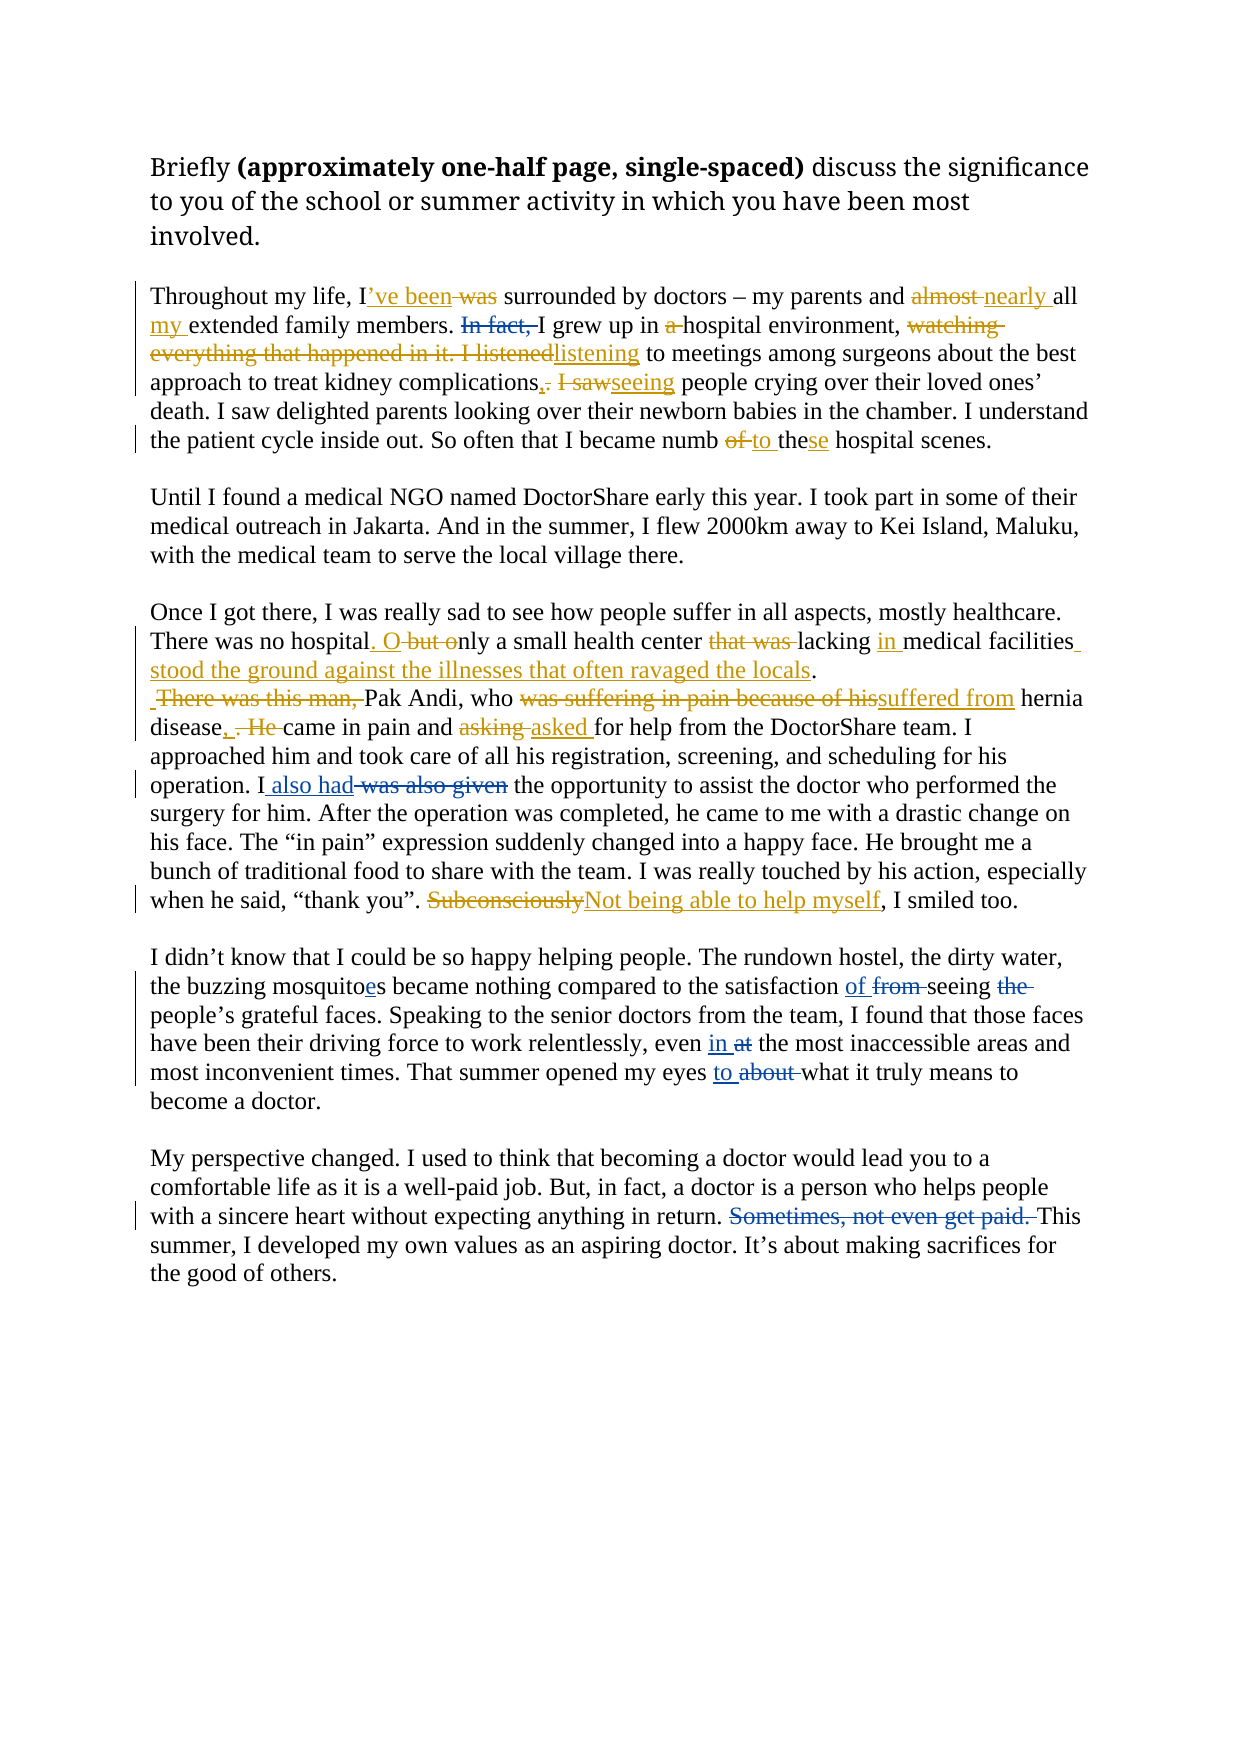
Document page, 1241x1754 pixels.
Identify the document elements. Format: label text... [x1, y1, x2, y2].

text Pak Andi, who hernia diseasecame in pain and for help from the DoctorShare team. I approached him and took care of all his registration, screening, and scheduling for his operation. I the opportunity to assist the doctor who performed the surgery for him. After the operation was completed, he came to me with a drastic change on his face. The “in pain” expression suddenly changed into a happy face. He brought me a bunch of traditional food to share with the team. I was really touched by his action, especially when he said, “thank you”. , I smiled too. [150, 683, 1090, 913]
text Briefly (approximately one-half page, single-spaced) discuss the significance to you of the school or summer activity in which you have been most involved. [150, 150, 1090, 252]
text Throughout my life, I surrounded by doctors – my parents and all extended family members. I grew up in hospital environment, to meetings among surgeons about the best approach to treat kidney complications people crying over their loved ones’ death. I saw delighted parents looking over their newborn babies in the chamber. I understand the patient cycle inside out. So often that I became numb the hospital scenes. [150, 281, 1090, 453]
text Once I got there, I was really sad to see how people suffer in all aspects, mostly healthcare. There was no hospitalnly a small health center lacking medical facilities. [150, 597, 1090, 683]
text My perspective changed. I used to think that becoming a doctor would lead you to a comfortable life as it is a well-paid job. But, in fact, a doctor is a person who helps people with a sincere heart without expecting anything in return. This summer, I developed my own values as an aspiring doctor. It’s about making sacrifices for the good of others. [150, 1143, 1090, 1287]
text Until I found a medical NGO named DoctorShare early this year. I took part in some of their medical outreach in Jakarta. And in the summer, I flew 2000km away to Kei Island, Maluku, with the medical team to serve the local village there. [150, 482, 1090, 568]
text I didn’t know that I could be so happy helping people. The rundown hostel, the dirty water, the buzzing mosquitos became nothing compared to the satisfaction seeing people’s grateful faces. Speaking to the senior doctors from the team, I found that those faces have been their driving force to work relentlessly, even the most inaccessible areas and most inconvenient times. That summer opened my eyes what it truly means to become a doctor. [150, 942, 1090, 1115]
